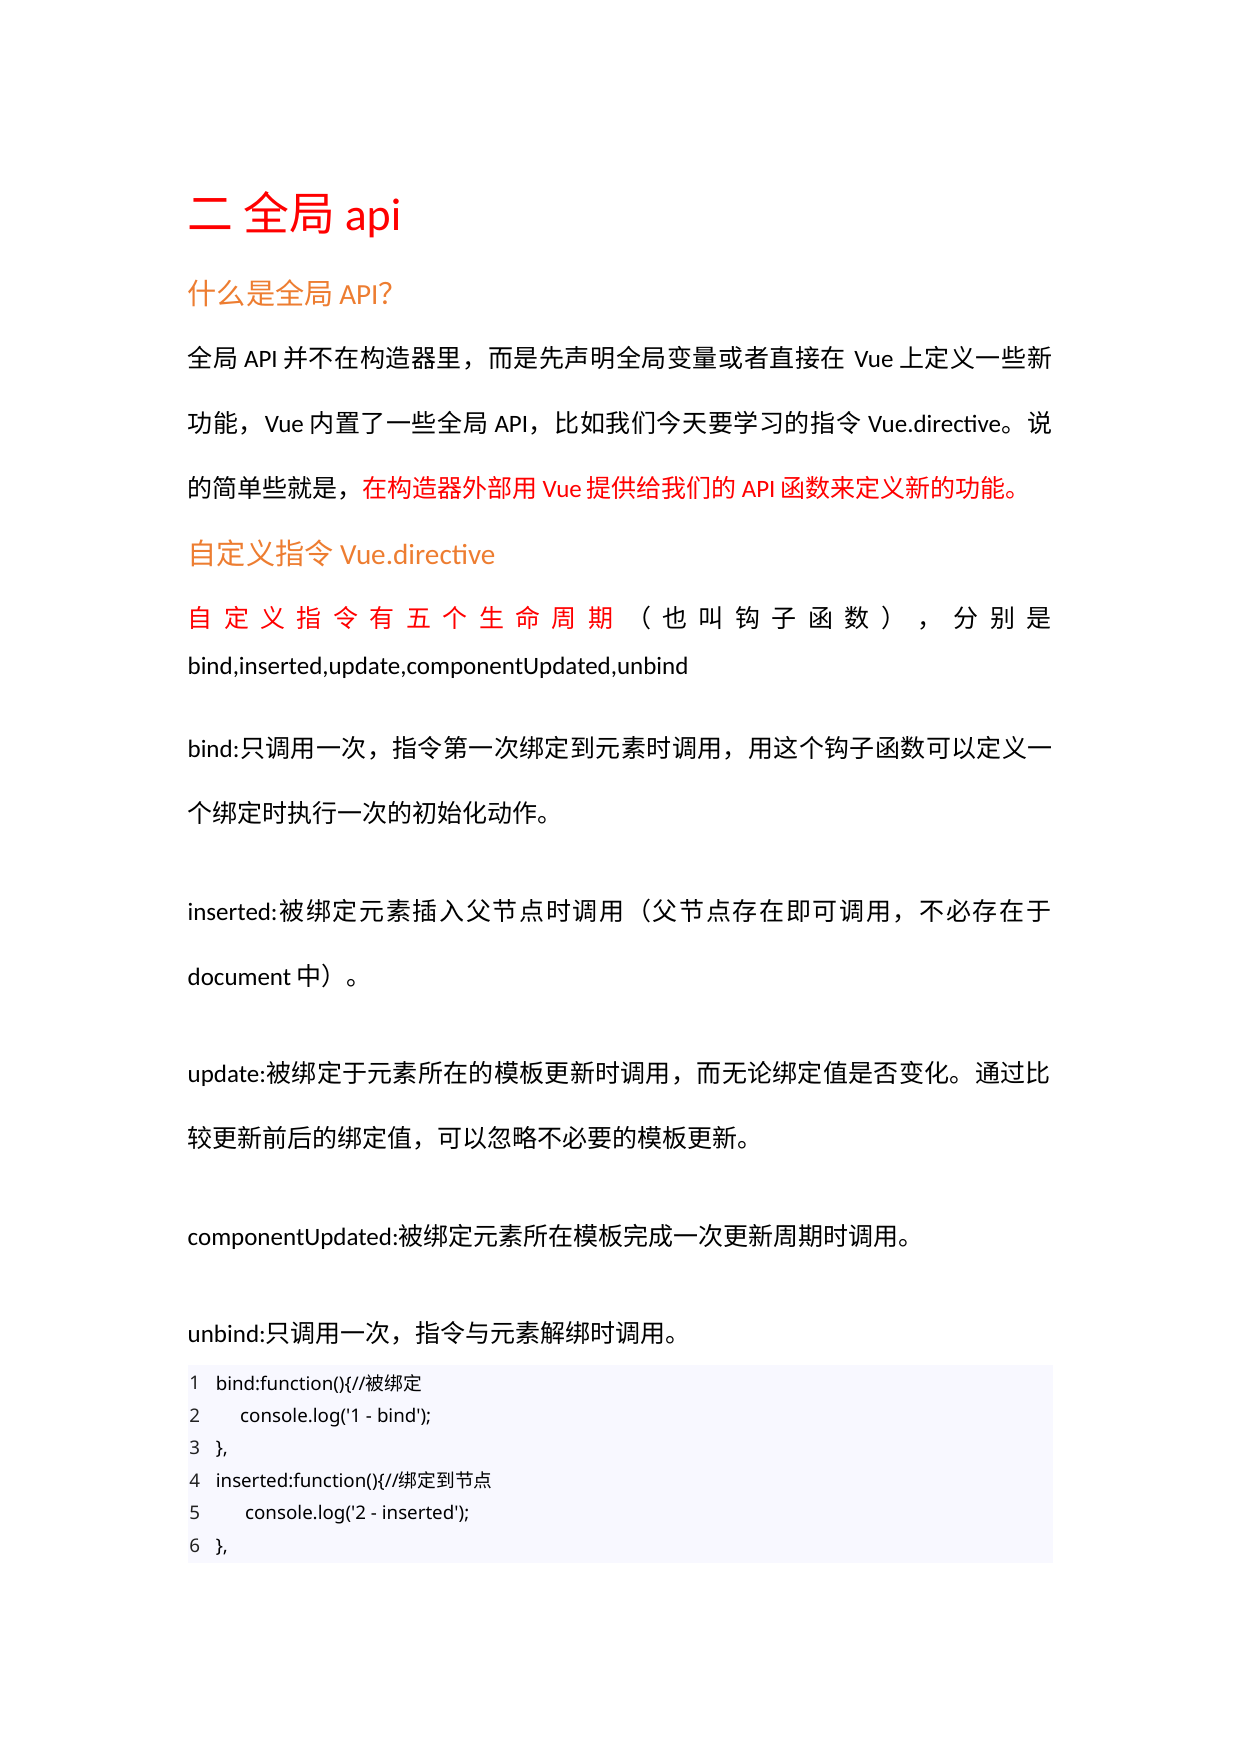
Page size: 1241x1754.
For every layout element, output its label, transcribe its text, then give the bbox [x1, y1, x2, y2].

text 什么是全局API？ [187, 259, 1053, 324]
text componentUpdated:被绑定元素所在模板完成一次更新周期时调用。 [187, 1202, 1053, 1267]
text unbind:只调用一次，指令与元素解绑时调用。 [187, 1299, 1053, 1364]
text update:被绑定于元素所在的模板更新时调用，而无论绑定值是否变化。通过比较更新前后的绑定值，可以忽略不必要的模板更新。 [187, 1039, 1053, 1169]
text 二 全局api [187, 162, 1053, 259]
text 自定义指令有五个生命周期（也叫钩子函数），分别是 bind,inserted,update,componentUpdated,unbind [187, 584, 1053, 682]
text 全局API并不在构造器里，而是先声明全局变量或者直接在Vue上定义一些新功能，Vue内置了一些全局API，比如我们今天要学习的指令Vue.directive。说的简单些就是，在构造器外部用Vue提供给我们的API函数来定义新的功能。 [187, 324, 1053, 519]
text bind:只调用一次，指令第一次绑定到元素时调用，用这个钩子函数可以定义一个绑定时执行一次的初始化动作。 [187, 714, 1053, 844]
table_header 1 2 3 4 5 6 7 8 9 10 11 12 13 14 15 [188, 1365, 214, 1563]
text 自定义指令 Vue.directive [187, 519, 1053, 584]
text inserted:被绑定元素插入父节点时调用（父节点存在即可调用，不必存在于document中）。 [187, 877, 1053, 1007]
